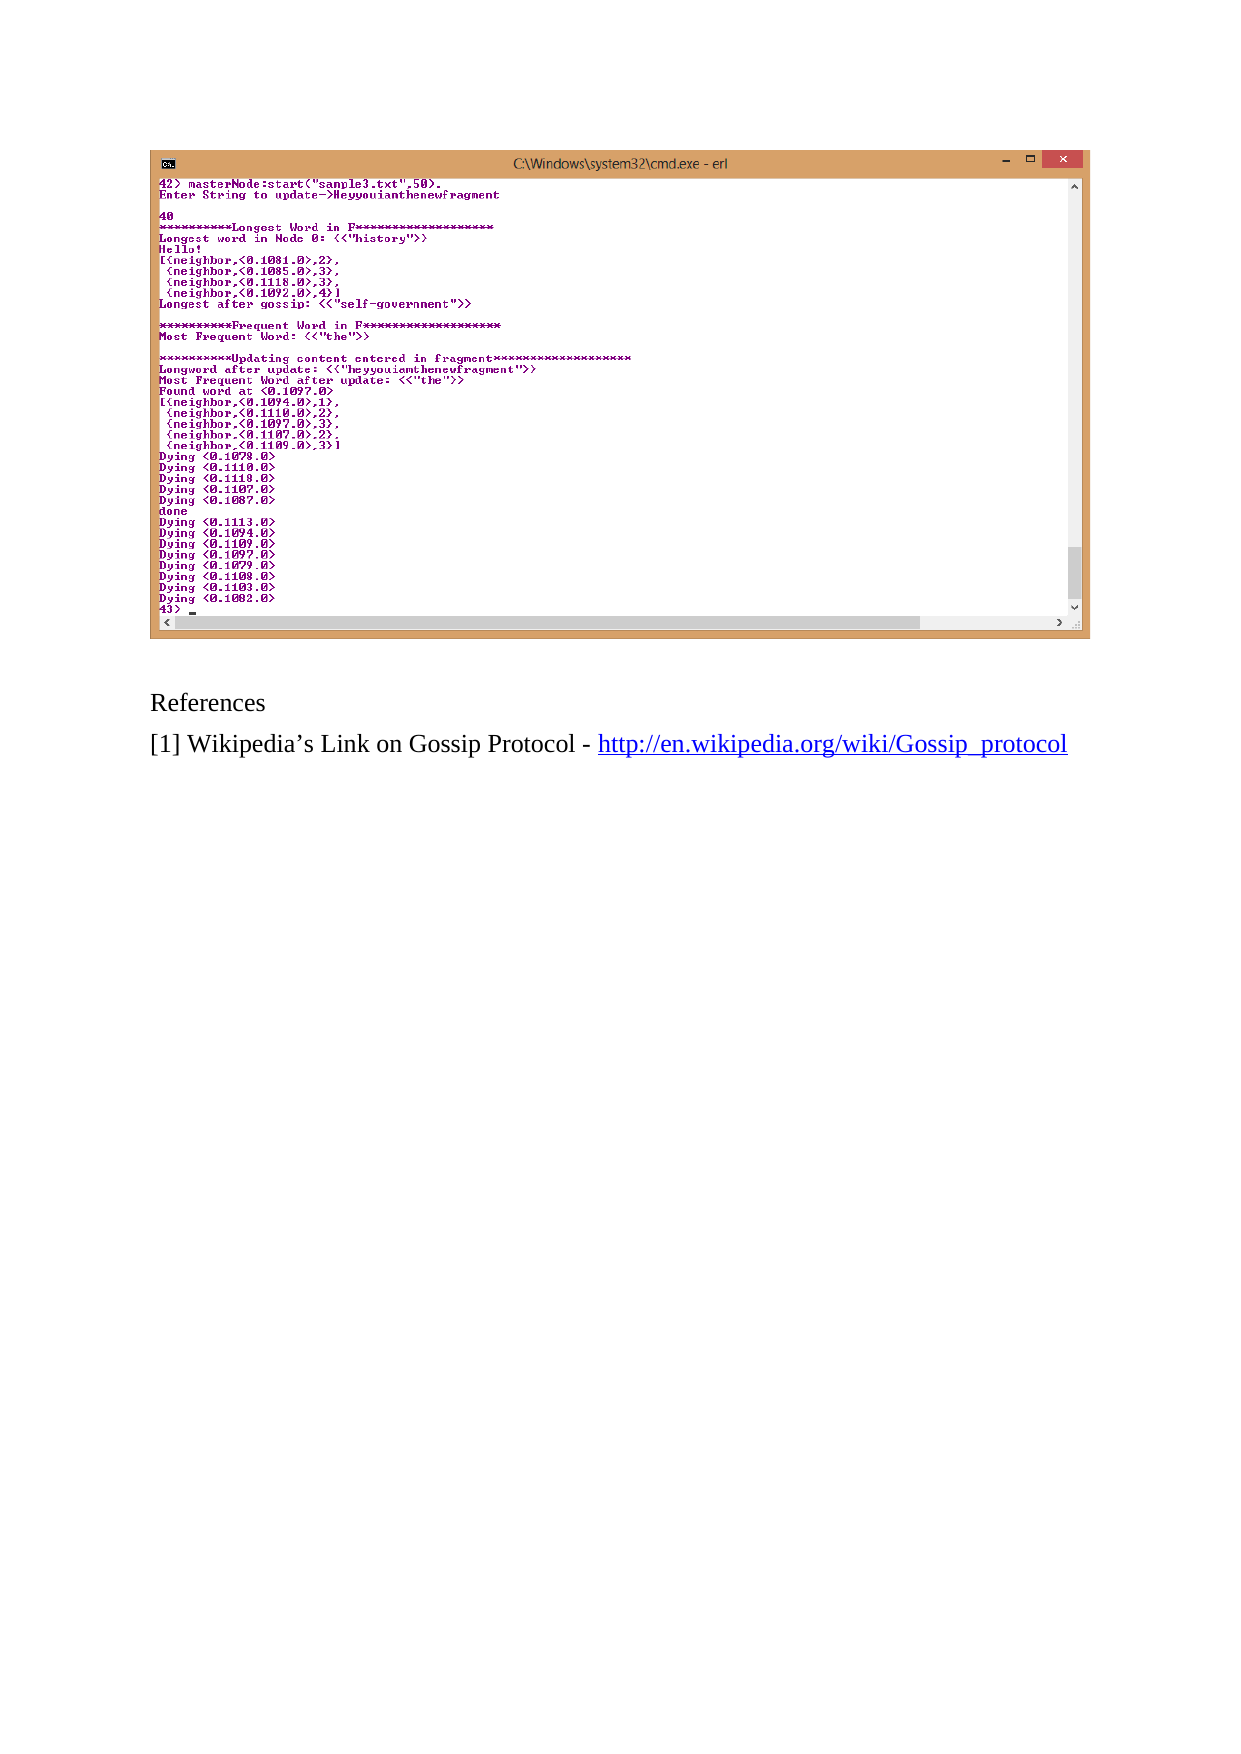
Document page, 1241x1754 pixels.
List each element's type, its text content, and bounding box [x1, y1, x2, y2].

picture [150, 150, 1091, 639]
text [1] Wikipedia’s Link on Gossip Protocol - http://en.wikipedia.org/wiki/Gossip_protocol [150, 728, 1090, 758]
text References [150, 687, 1090, 717]
